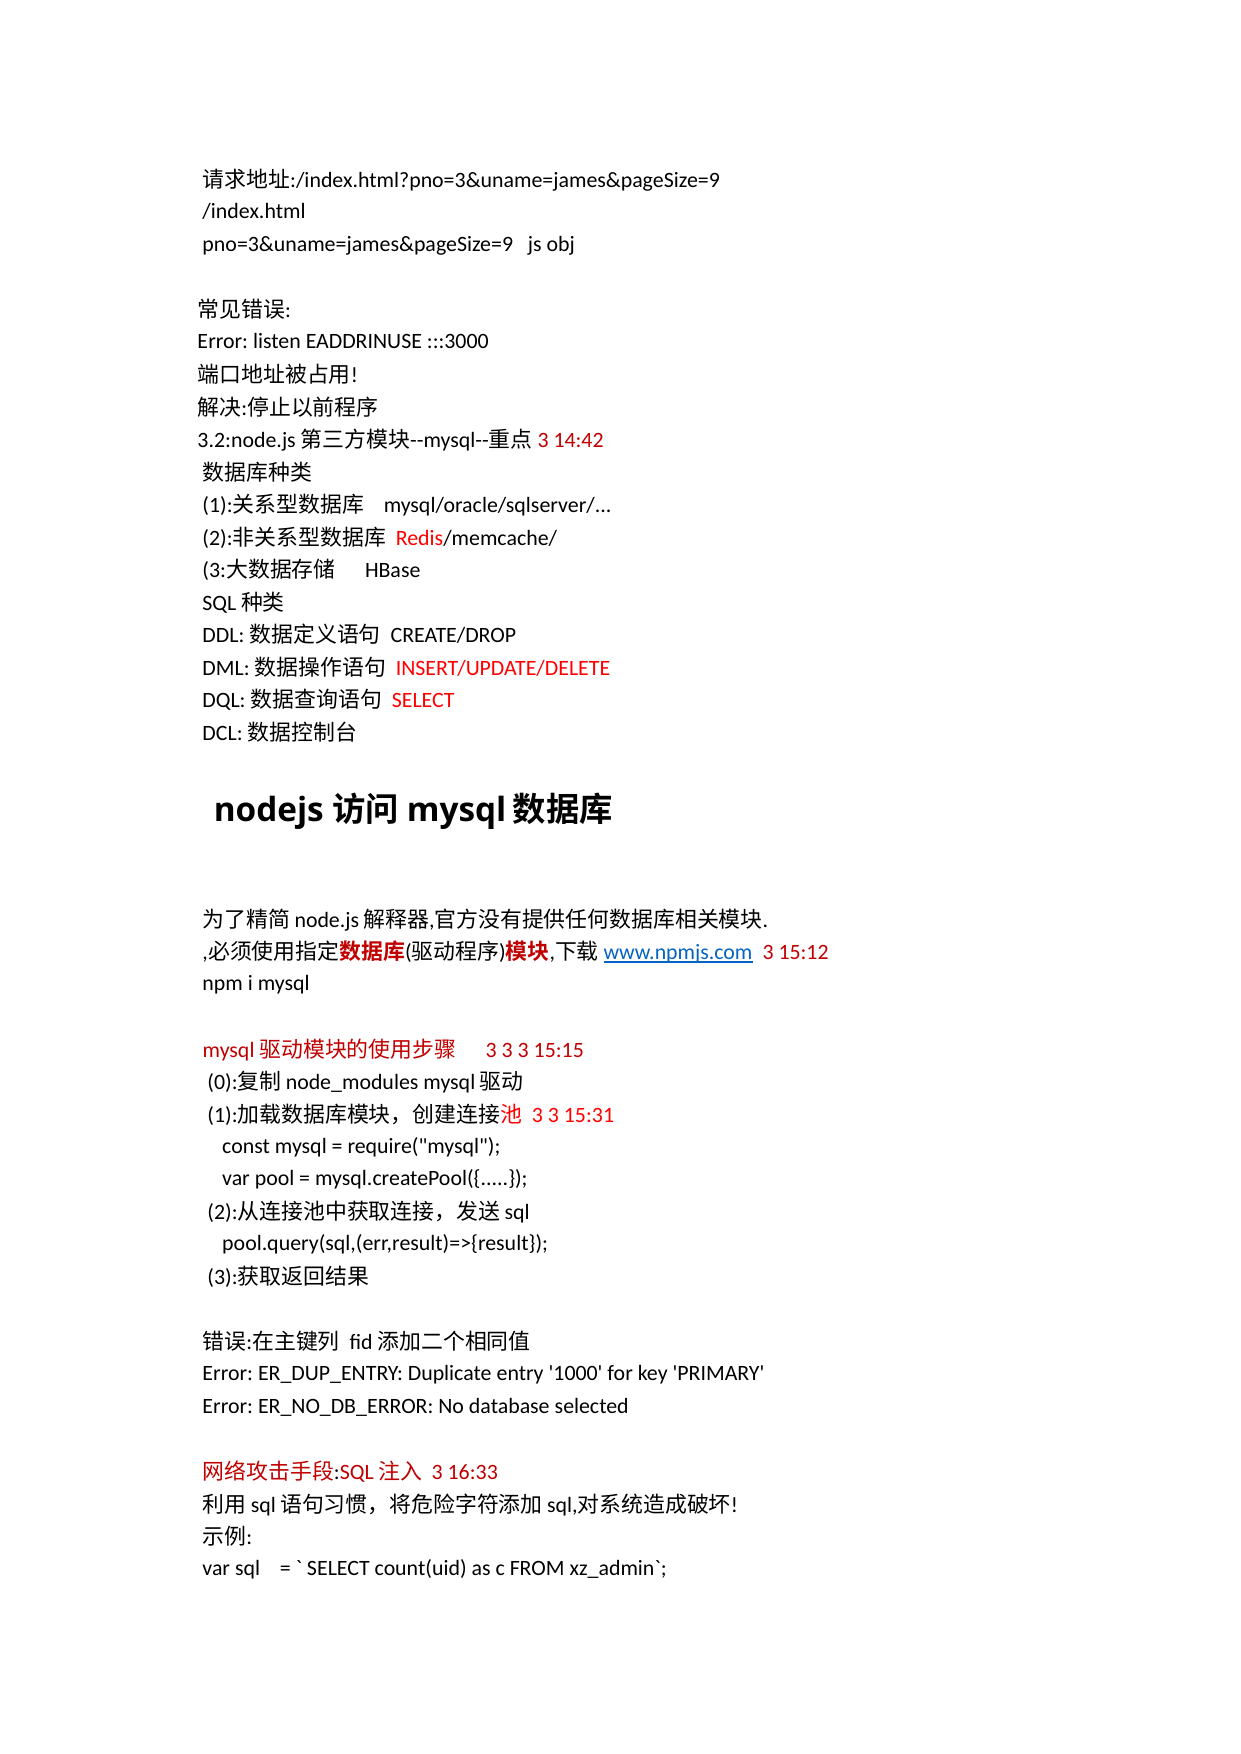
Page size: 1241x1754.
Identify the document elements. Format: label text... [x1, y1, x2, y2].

text ,必须使用指定数据库(驱动程序)模块,下载 www.npmjs.com 3 15:12 [187, 934, 1053, 966]
text mysql 驱动模块的使用步骤 3 3 3 15:15 [187, 1031, 1053, 1064]
text (2):从连接池中获取连接，发送sql [187, 1194, 1053, 1226]
text DML: 数据操作语句 INSERT/UPDATE/DELETE [187, 649, 1053, 682]
text DCL: 数据控制台 [187, 714, 1053, 747]
text 常见错误: [187, 292, 1053, 324]
text 3.2:node.js 第三方模块--mysql--重点 3 14:42 [187, 422, 1053, 454]
text Error: ER_DUP_ENTRY: Duplicate entry '1000' for key 'PRIMARY' [187, 1356, 1053, 1389]
text 利用sql语句习惯，将危险字符添加sql,对系统造成破坏! [187, 1486, 1053, 1519]
text (2):非关系型数据库 Redis/memcache/ [187, 519, 1053, 552]
subtitle nodejs 访问 mysql数据库 [187, 774, 1053, 839]
text 为了精简node.js解释器,官方没有提供任何数据库相关模块. [187, 901, 1053, 934]
text 错误:在主键列 fid 添加二个相同值 [187, 1324, 1053, 1356]
text const mysql = require("mysql"); [187, 1129, 1053, 1161]
text 数据库种类 [187, 454, 1053, 487]
text DDL: 数据定义语句 CREATE/DROP [187, 617, 1053, 649]
text /index.html [187, 194, 1053, 227]
text 示例: [187, 1519, 1053, 1551]
text 请求地址:/index.html?pno=3&uname=james&pageSize=9 [187, 162, 1053, 194]
text (1):加载数据库模块，创建连接池 3 3 15:31 [187, 1096, 1053, 1129]
text (0):复制node_modules mysql驱动 [187, 1064, 1053, 1096]
text var sql = ` SELECT count(uid) as c FROM xz_admin`; [187, 1551, 1053, 1584]
text (3):获取返回结果 [187, 1259, 1053, 1291]
text 解决:停止以前程序 [187, 389, 1053, 422]
text pool.query(sql,(err,result)=>{result}); [187, 1226, 1053, 1259]
text DQL: 数据查询语句 SELECT [187, 682, 1053, 714]
text SQL种类 [187, 584, 1053, 617]
text npm i mysql [187, 966, 1053, 999]
text 网络攻击手段:SQL注入 3 16:33 [187, 1454, 1053, 1486]
text (1):关系型数据库 mysql/oracle/sqlserver/... [187, 487, 1053, 519]
text (3:大数据存储 HBase [187, 552, 1053, 584]
text pno=3&uname=james&pageSize=9 js obj [187, 227, 1053, 259]
text var pool = mysql.createPool({.....}); [187, 1161, 1053, 1194]
text 端口地址被占用! [187, 357, 1053, 389]
text Error: listen EADDRINUSE :::3000 [187, 324, 1053, 357]
text Error: ER_NO_DB_ERROR: No database selected [187, 1389, 1053, 1421]
